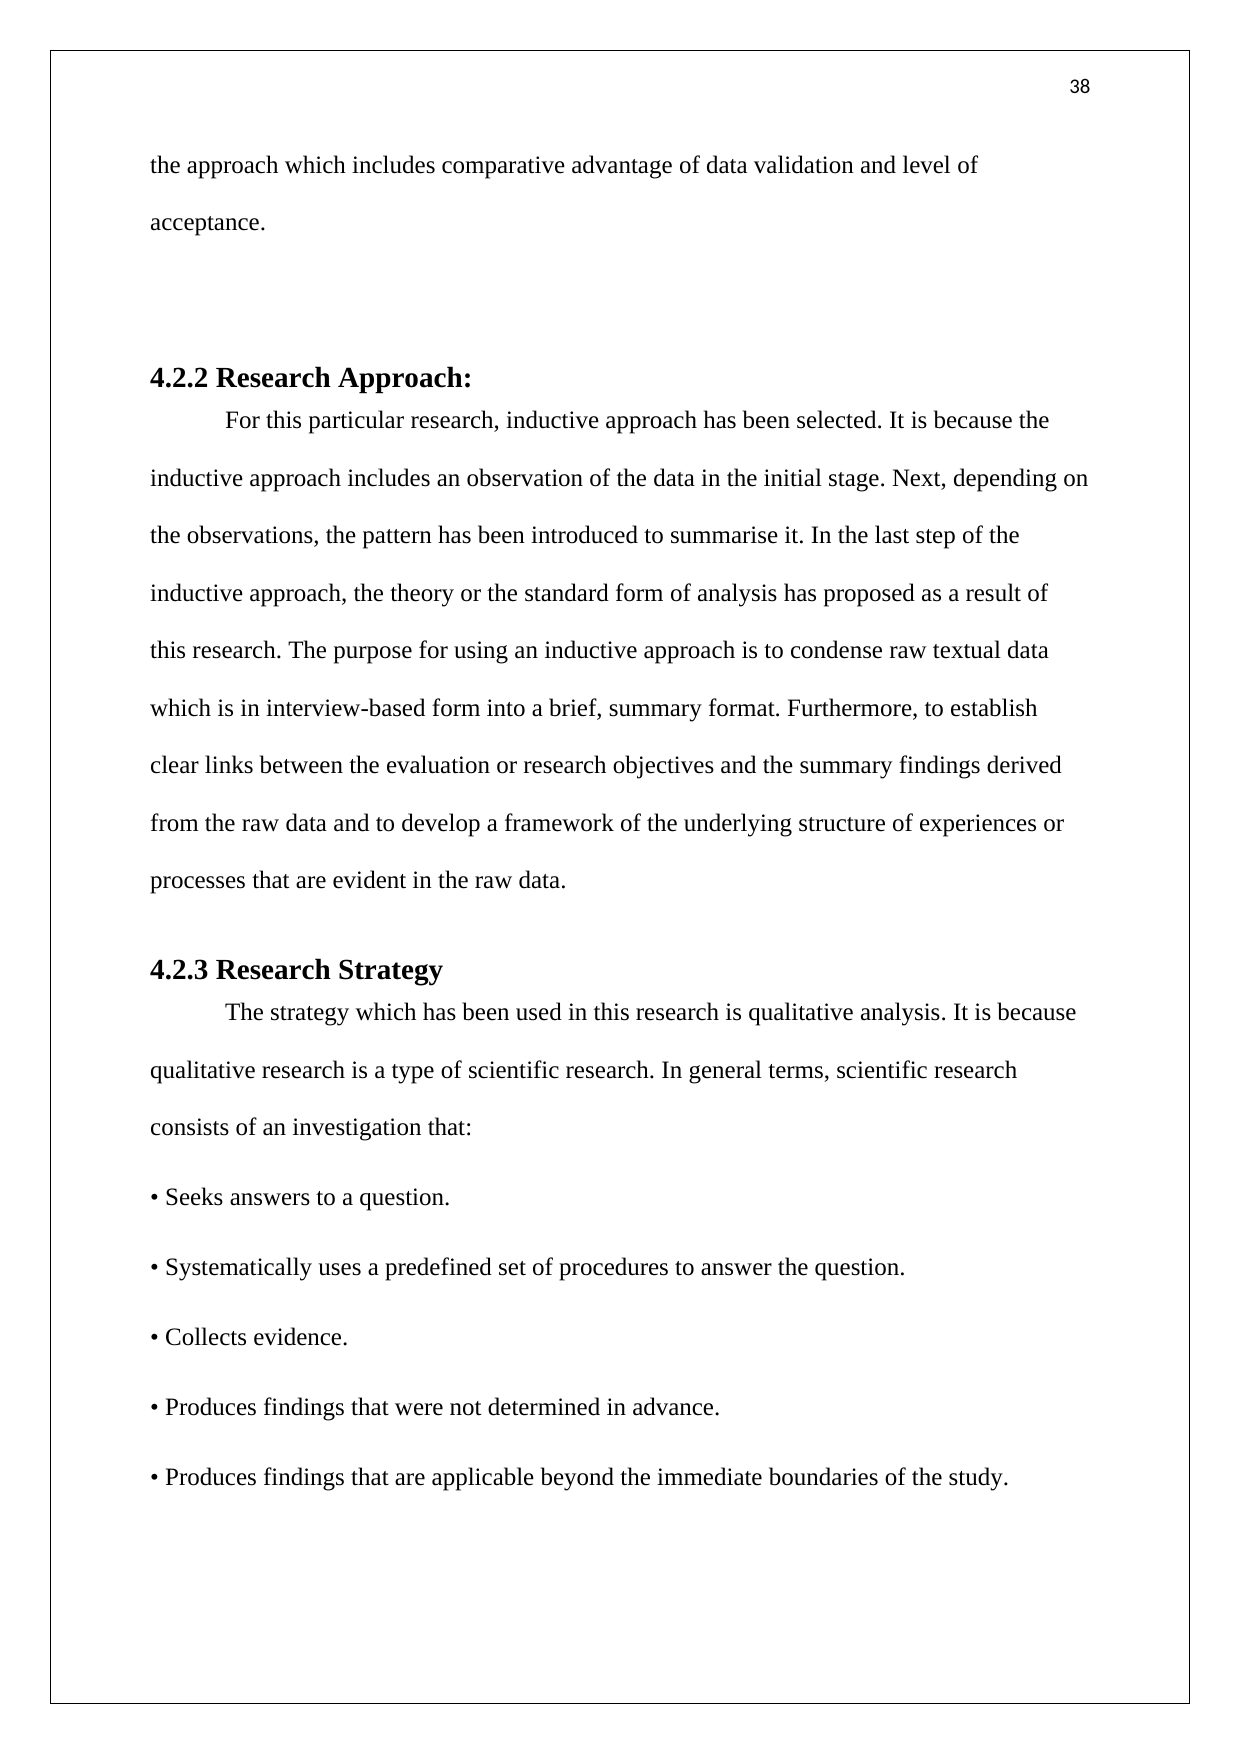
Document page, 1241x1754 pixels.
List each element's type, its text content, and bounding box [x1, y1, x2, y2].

text • Produces findings that were not determined in advance. [150, 1392, 1090, 1421]
subtitle 4.2.2 Research Approach: [150, 360, 1090, 394]
text • Seeks answers to a question. [150, 1182, 1090, 1211]
text • Collects evidence. [150, 1322, 1090, 1351]
text For this particular research, inductive approach has been selected. It is because the inductive approach includes an observation of the data in the initial stage. Next, depending on the observations, the pattern has been introduced to summarise it. In the last step of the inductive approach, the theory or the standard form of analysis has proposed as a result of this research. The purpose for using an inductive approach is to condense raw textual data which is in interview-based form into a brief, summary format. Furthermore, to establish clear links between the evaluation or research objectives and the summary findings derived from the raw data and to develop a framework of the underlying structure of experiences or processes that are evident in the raw data. [150, 405, 1090, 894]
subtitle 4.2.3 Research Strategy [150, 952, 1090, 986]
text • Systematically uses a predefined set of procedures to answer the question. [150, 1252, 1090, 1281]
text • Produces findings that are applicable beyond the immediate boundaries of the study. [150, 1462, 1090, 1491]
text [150, 150, 1090, 236]
text The strategy which has been used in this research is qualitative analysis. It is because qualitative research is a type of scientific research. In general terms, scientific research consists of an investigation that: [150, 997, 1090, 1141]
